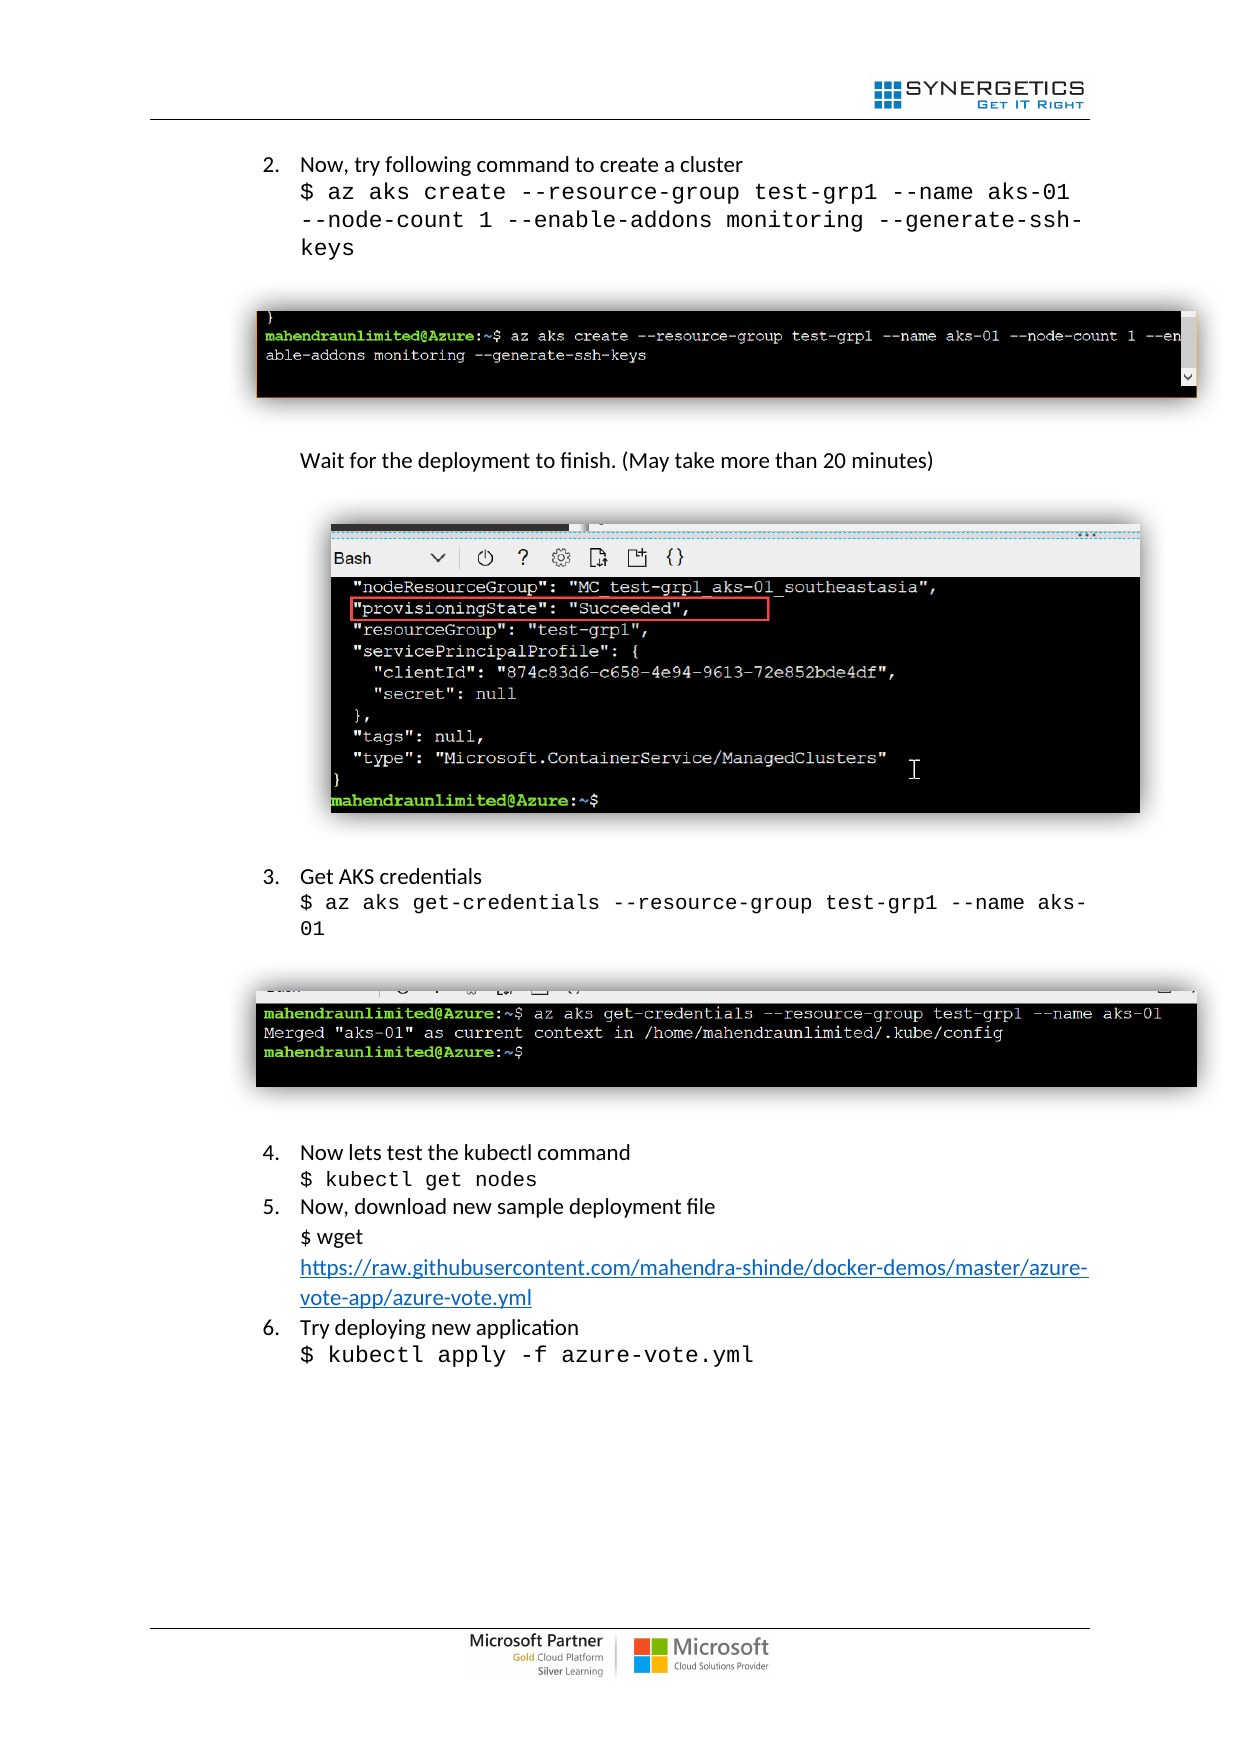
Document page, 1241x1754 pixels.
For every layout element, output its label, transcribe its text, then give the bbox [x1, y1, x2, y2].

text Wait for the deployment to finish. (May take more than 20 minutes) [225, 446, 1090, 474]
picture [465, 1630, 775, 1681]
list $ kubectl get nodes [300, 1169, 1090, 1192]
list Now lets test the kubectl command [262, 1138, 1090, 1166]
list Now, download new sample deployment file [262, 1192, 1090, 1220]
list $ kubectl apply -f azure-vote.yml [300, 1343, 1090, 1369]
picture [256, 991, 1197, 1087]
list Try deploying new application [262, 1313, 1090, 1341]
list $ az aks create --resource-group test-grp1 --name aks-01 --node-count 1 --enable-addons monitoring --generate-ssh-keys [300, 180, 1090, 262]
list $ az aks get-credentials --resource-group test-grp1 --name aks-01 [300, 892, 1090, 942]
list Get AKS credentials [262, 862, 1090, 890]
list Now, try following command to create a cluster [262, 150, 1090, 178]
picture [331, 524, 1140, 813]
picture [867, 73, 1091, 117]
list $ wget https://raw.githubusercontent.com/mahendra-shinde/docker-demos/master/azure-vote-app/azure-vote.yml [300, 1222, 1090, 1311]
picture [256, 311, 1197, 398]
